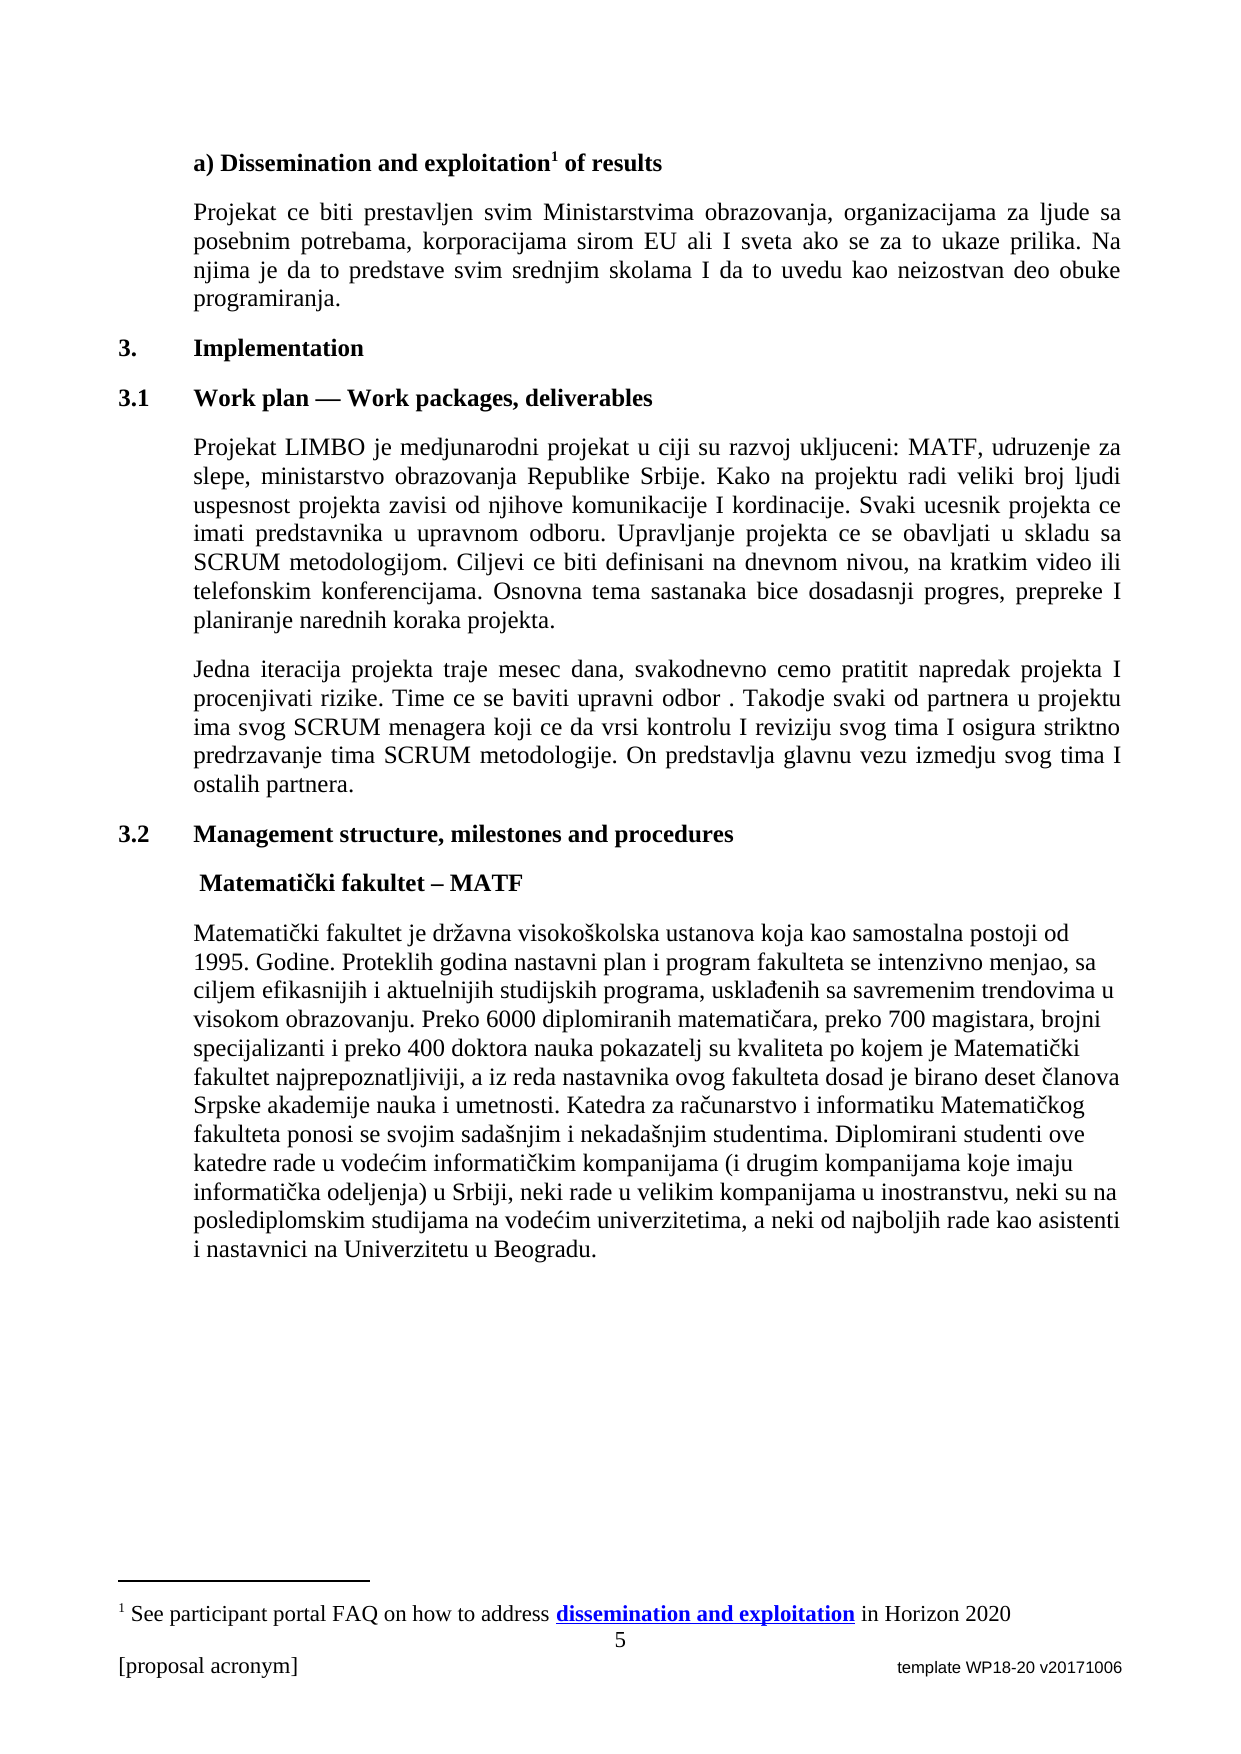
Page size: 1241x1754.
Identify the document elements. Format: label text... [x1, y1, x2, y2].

text a) Dissemination and exploitation of results [193, 148, 1122, 176]
text Projekat ce biti prestavljen svim Ministarstvima obrazovanja, organizacijama za ljude sa posebnim potrebama, korporacijama sirom EU ali I sveta ako se za to ukaze prilika. Na njima je da to predstave svim srednjim skolama I da to uvedu kao neizostvan deo obuke programiranja. [193, 197, 1122, 312]
text 3. Implementation [118, 333, 1122, 362]
text Matematički fakultet je državna visokoškolska ustanova koja kao samostalna postoji od 1995. Godine. Proteklih godina nastavni plan i program fakulteta se intenzivno menjao, sa ciljem efikasnijih i aktuelnijih studijskih programa, usklađenih sa savremenim trendovima u visokom obrazovanju. Preko 6000 diplomiranih matematičara, preko 700 magistara, brojni specijalizanti i preko 400 doktora nauka pokazatelj su kvaliteta po kojem je Matematički fakultet najprepoznatljiviji, a iz reda nastavnika ovog fakulteta dosad je birano deset članova Srpske akademije nauka i umetnosti. Katedra za računarstvo i informatiku Matematičkog fakulteta ponosi se svojim sadašnjim i nekadašnjim studentima. Diplomirani studenti ove katedre rade u vodećim informatičkim kompanijama (i drugim kompanijama koje imaju informatička odeljenja) u Srbiji, neki rade u velikim kompanijama u inostranstvu, neki su na poslediplomskim studijama na vodećim univerzitetima, a neki od najboljih rade kao asistenti i nastavnici na Univerzitetu u Beogradu. [193, 918, 1122, 1263]
text 3.2 Management structure, milestones and procedures [118, 819, 1122, 848]
text 3.1 Work plan — Work packages, deliverables [118, 383, 1122, 411]
text Jedna iteracija projekta traje mesec dana, svakodnevno cemo pratitit napredak projekta I procenjivati rizike. Time ce se baviti upravni odbor . Takodje svaki od partnera u projektu ima svog SCRUM menagera koji ce da vrsi kontrolu I reviziju svog tima I osigura striktno predrzavanje tima SCRUM metodologije. On predstavlja glavnu vezu izmedju svog tima I ostalih partnera. [118, 654, 1122, 798]
text Matematički fakultet – MATF [199, 868, 1122, 897]
text Projekat LIMBO je medjunarodni projekat u ciji su razvoj ukljuceni: MATF, udruzenje za slepe, ministarstvo obrazovanja Republike Srbije. Kako na projektu radi veliki broj ljudi uspesnost projekta zavisi od njihove komunikacije I kordinacije. Svaki ucesnik projekta ce imati predstavnika u upravnom odboru. Upravljanje projekta ce se obavljati u skladu sa SCRUM metodologijom. Ciljevi ce biti definisani na dnevnom nivou, na kratkim video ili telefonskim konferencijama. Osnovna tema sastanaka bice dosadasnji progres, prepreke I planiranje narednih koraka projekta. [118, 432, 1122, 633]
